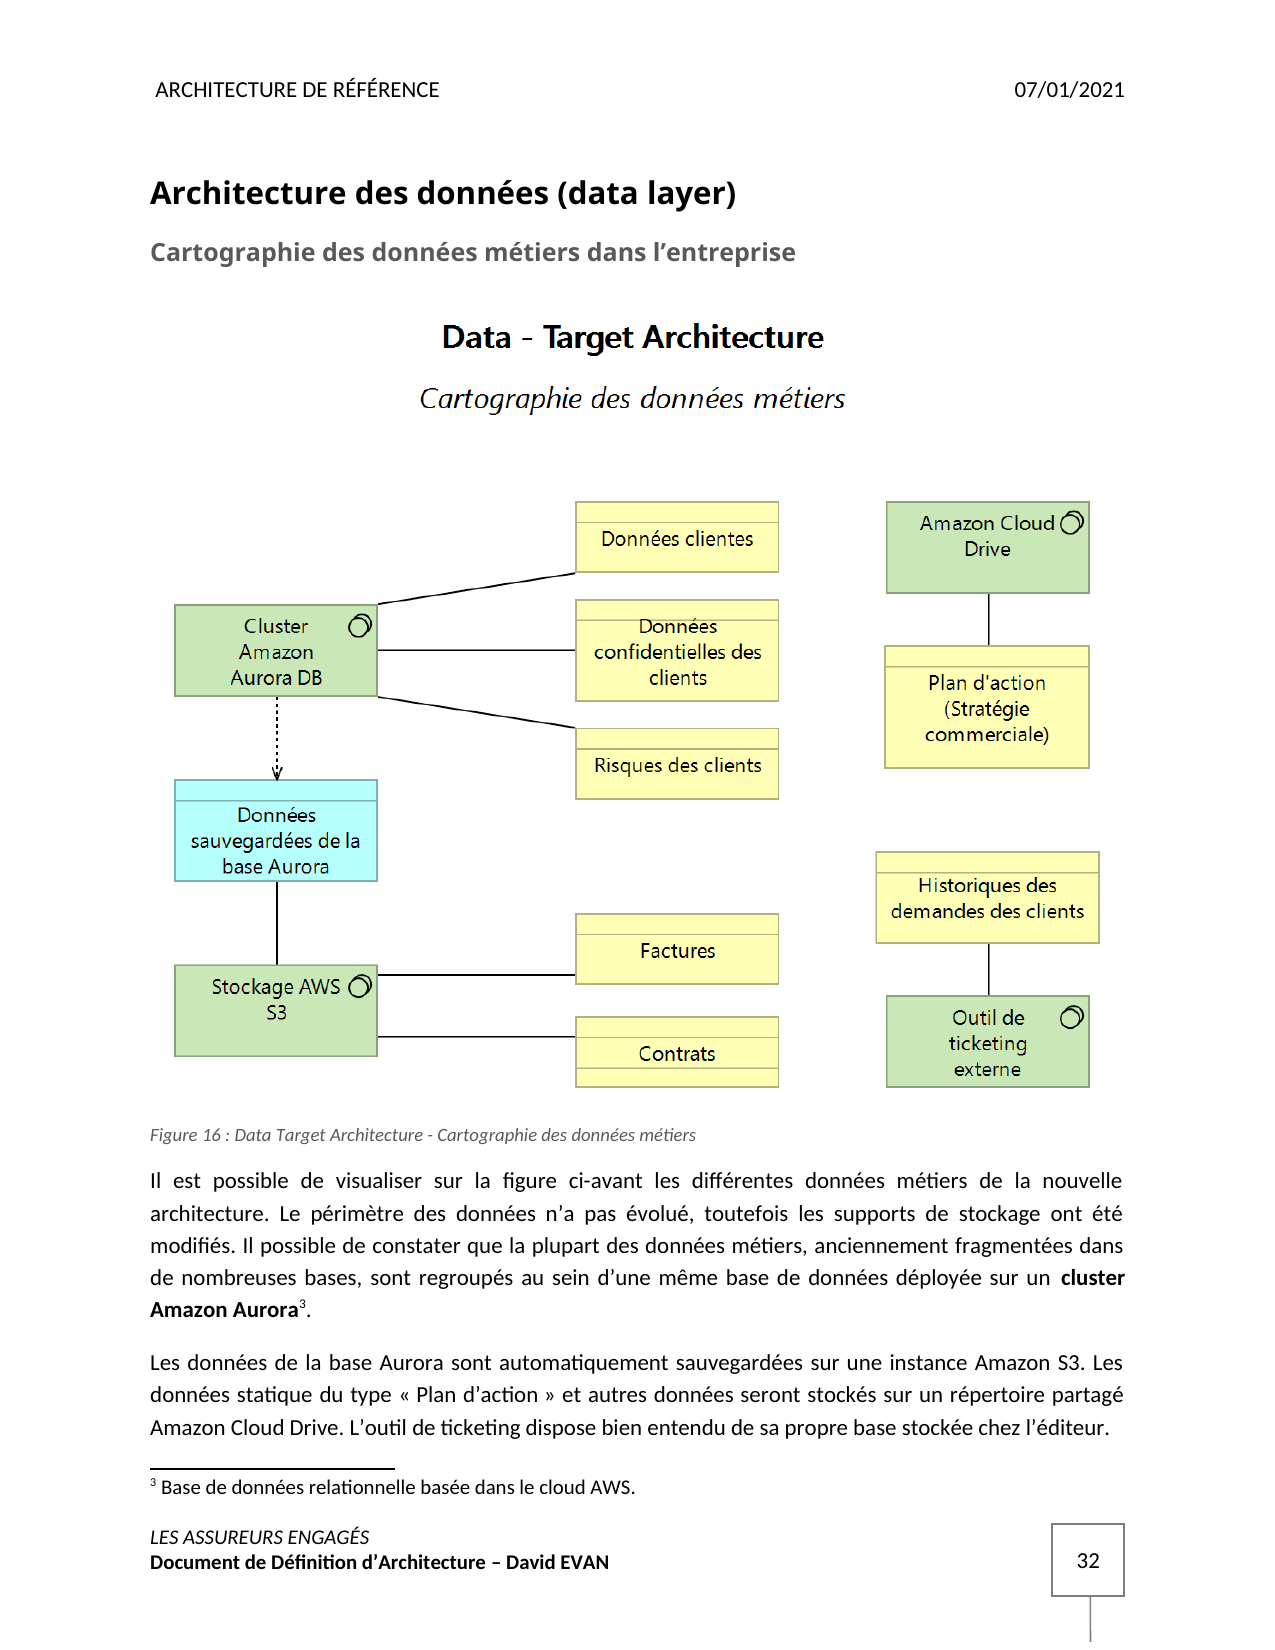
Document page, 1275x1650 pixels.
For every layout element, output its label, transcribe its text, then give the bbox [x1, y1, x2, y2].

subtitle Cartographie des données métiers dans l’entreprise [150, 235, 1125, 269]
text Les données de la base Aurora sont automatiquement sauvegardées sur une instance Amazon S3. Les données statique du type « Plan d’action » et autres données seront stockés sur un répertoire partagé Amazon Cloud Drive. L’outil de ticketing dispose bien entendu de sa propre base stockée chez l’éditeur. [150, 1348, 1125, 1441]
picture [165, 286, 1110, 1098]
subtitle Architecture des données (data layer) [150, 171, 1125, 214]
text Il est possible de visualiser sur la figure ci-avant les différentes données métiers de la nouvelle architecture. Le périmètre des données n’a pas évolué, toutefois les supports de stockage ont été modifiés. Il possible de constater que la plupart des données métiers, anciennement fragmentées dans de nombreuses bases, sont regroupés au sein d’une même base de données déployée sur un cluster Amazon Aurora. [150, 1167, 1125, 1323]
